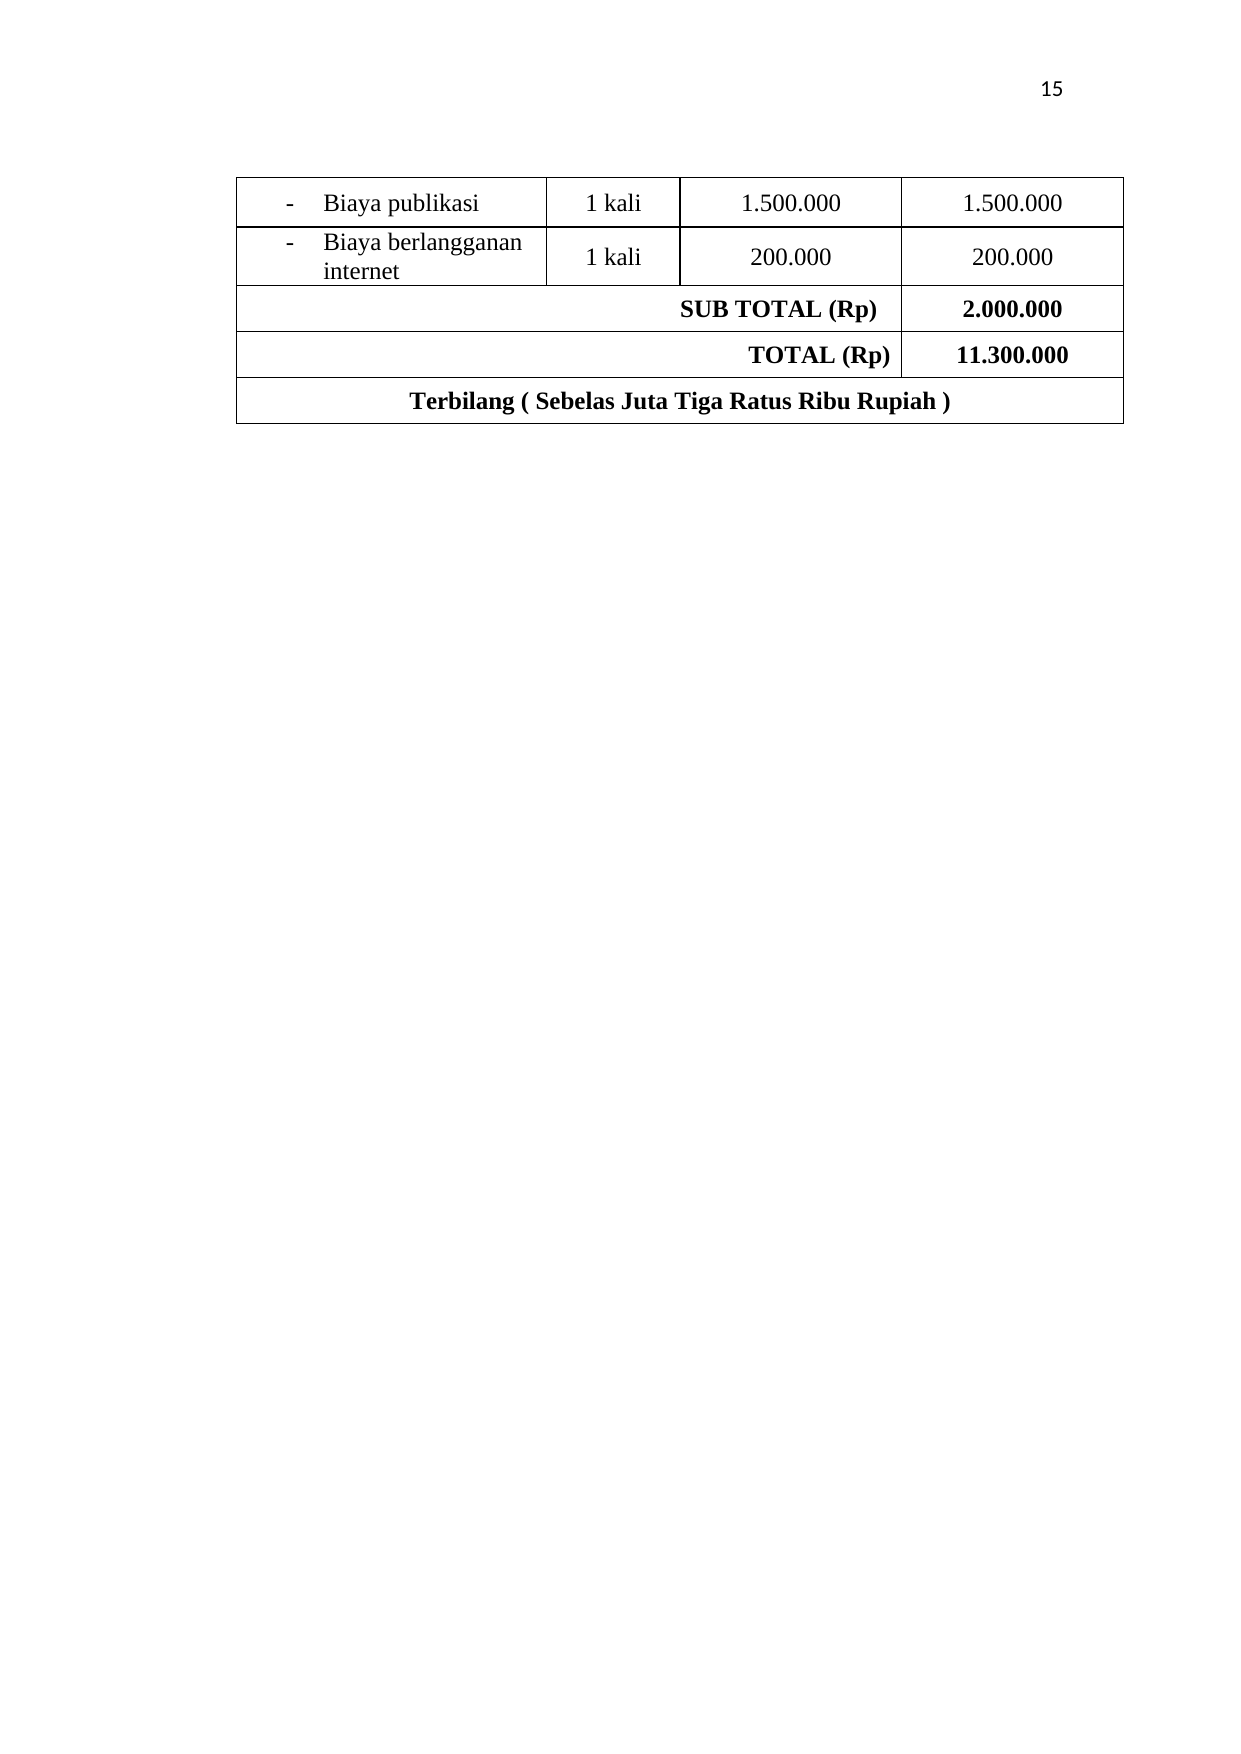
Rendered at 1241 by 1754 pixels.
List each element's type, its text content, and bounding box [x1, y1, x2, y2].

table_cell 2.000.000 [902, 286, 1123, 331]
table_cell 1.500.000 [902, 178, 1123, 226]
table_cell 1 kali [547, 178, 679, 226]
table_cell Biaya publikasi [237, 178, 546, 226]
table_cell TOTAL (Rp) [237, 332, 901, 377]
table_cell 200.000 [902, 228, 1123, 285]
table_cell 11.300.000 [902, 332, 1123, 377]
table_cell 1 kali [547, 228, 679, 285]
table_cell Terbilang ( Sebelas Juta Tiga Ratus Ribu Rupiah ) [237, 378, 1123, 423]
table_cell 200.000 [681, 228, 901, 285]
table_cell Biaya berlangganan internet [237, 228, 546, 285]
table_cell 1.500.000 [681, 178, 901, 226]
table_cell SUB TOTAL (Rp) [237, 286, 901, 331]
